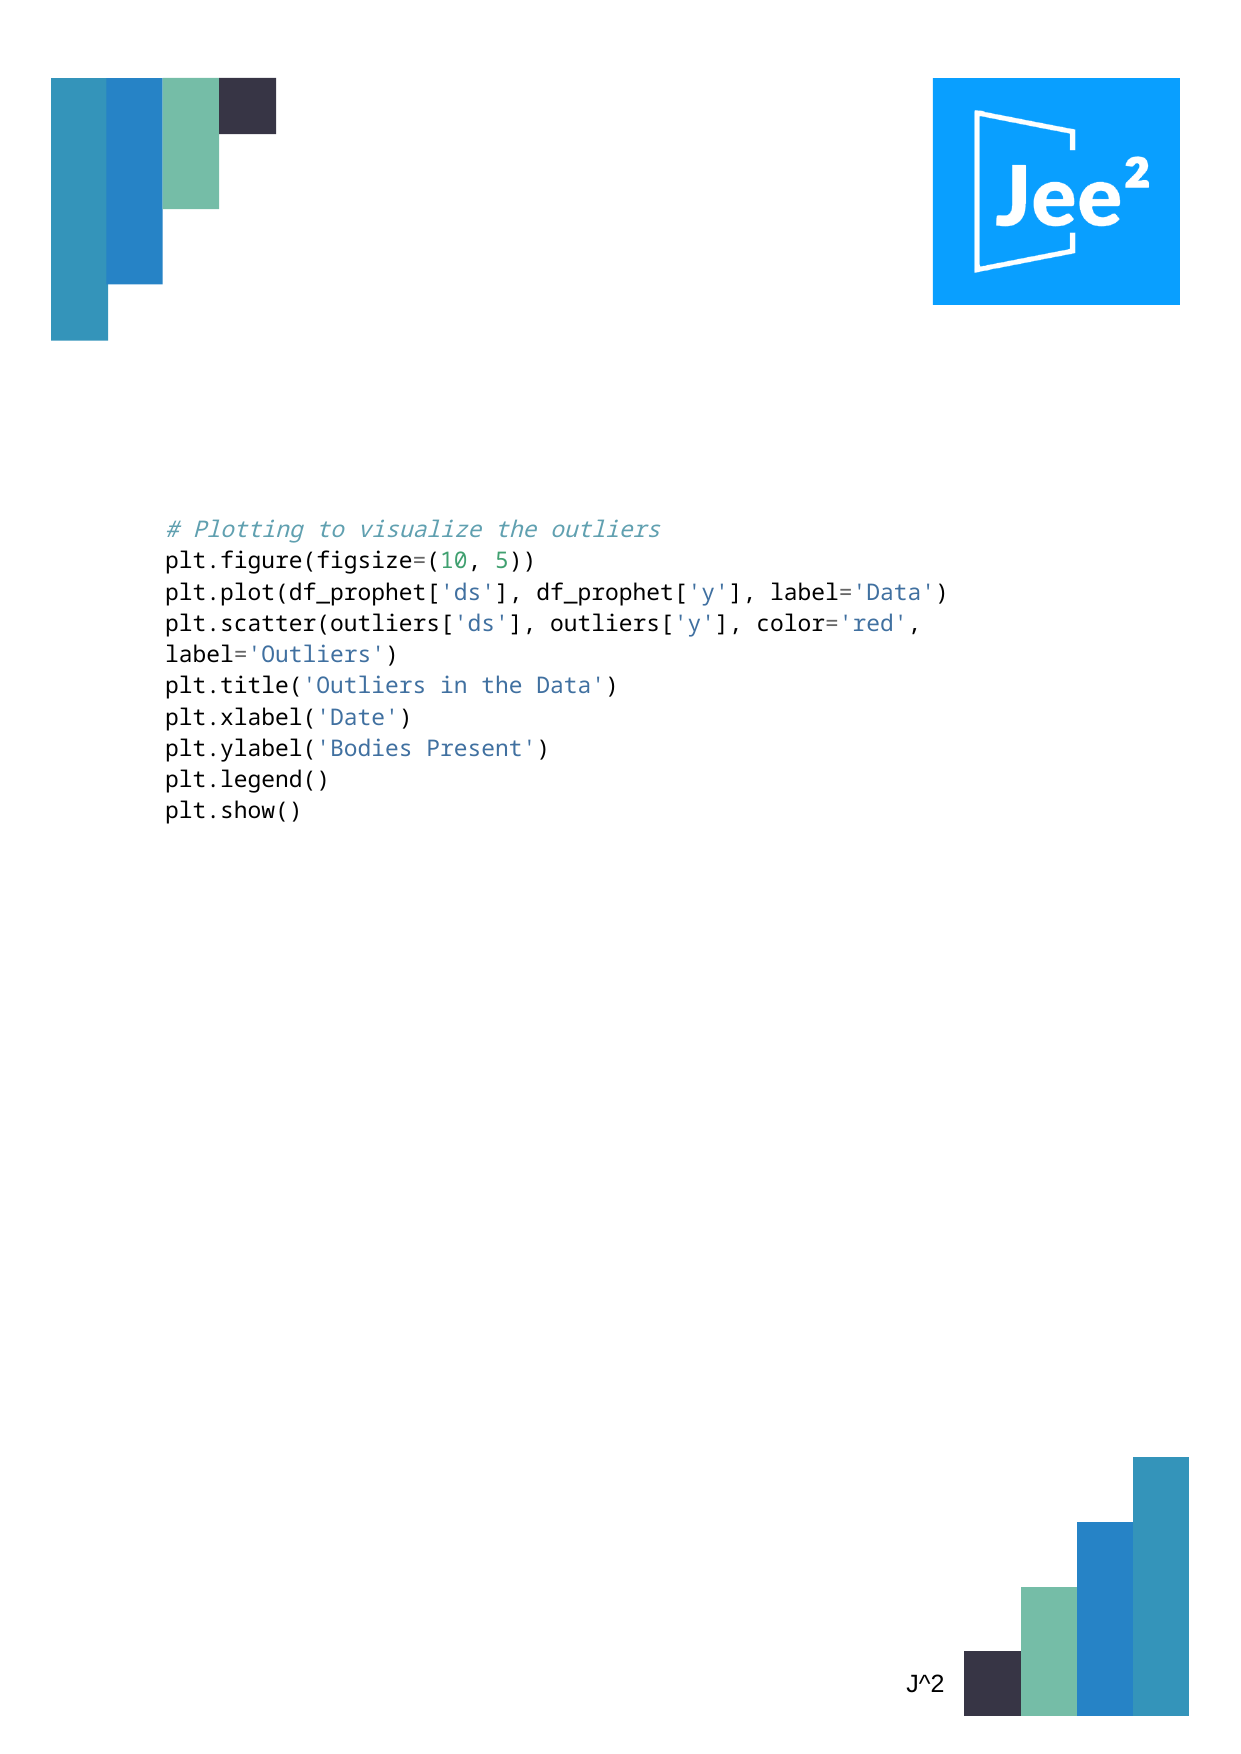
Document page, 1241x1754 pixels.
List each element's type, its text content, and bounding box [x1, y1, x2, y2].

picture [932, 78, 1180, 305]
